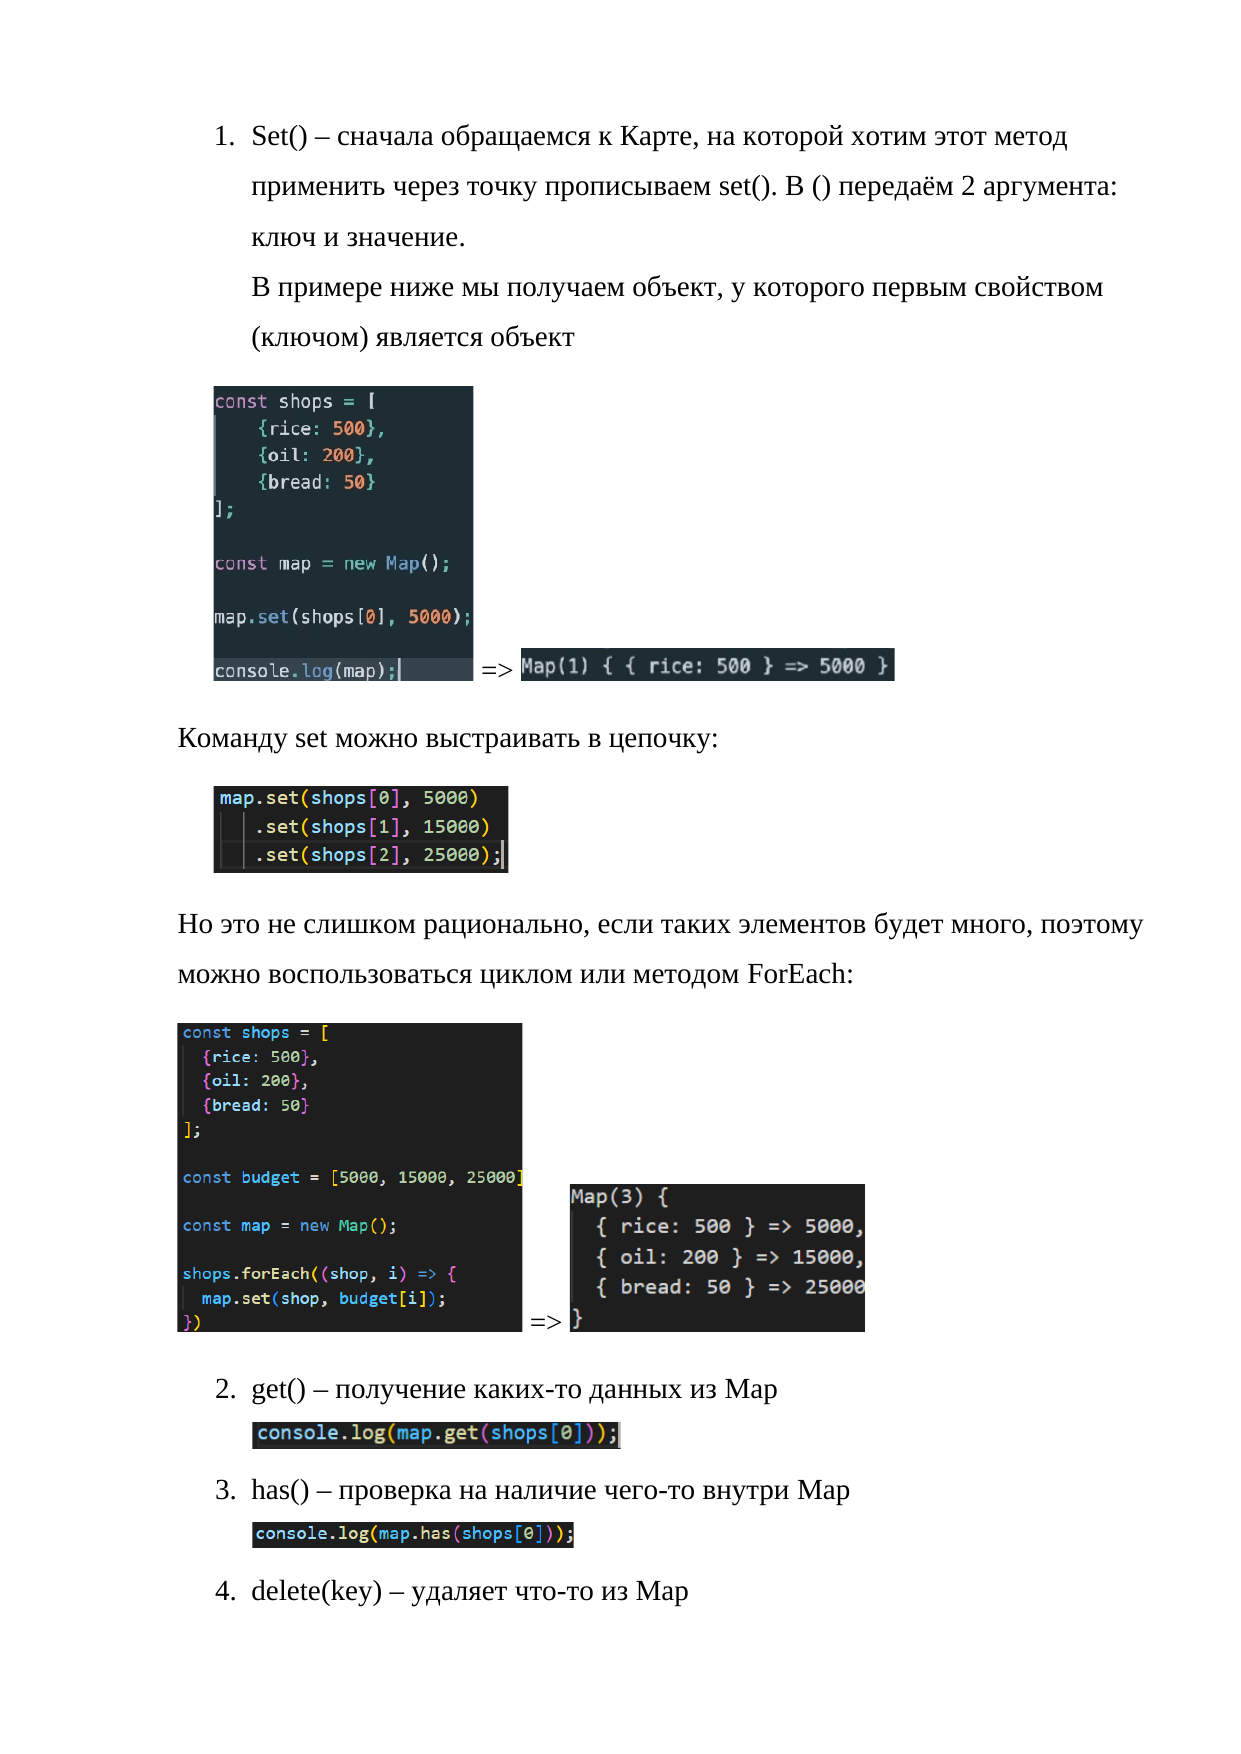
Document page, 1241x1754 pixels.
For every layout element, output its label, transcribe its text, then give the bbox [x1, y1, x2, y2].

list has() – проверка на наличие чего-то внутри Map [215, 1472, 1152, 1506]
picture [252, 1522, 574, 1548]
list Set() – сначала обращаемся к Карте, на которой хотим этот метод применить через точку прописываем set(). В () передаём 2 аргумента: ключ и значение. [213, 118, 1152, 252]
list delete(key) – удаляет что-то из Map [215, 1573, 1152, 1606]
list В примере ниже мы получаем объект, у которого первым свойством (ключом) является объект [251, 269, 1152, 353]
picture [252, 1422, 621, 1449]
picture [177, 1023, 523, 1332]
text Команду set можно выстраивать в цепочку: [177, 720, 1152, 753]
picture [213, 786, 509, 873]
picture [569, 1184, 865, 1332]
picture [213, 386, 474, 681]
list get() – получение каких-то данных из Map [215, 1372, 1152, 1405]
picture [521, 648, 895, 681]
text Но это не слишком рационально, если таких элементов будет много, поэтому можно воспользоваться циклом или методом ForEach: [177, 906, 1152, 990]
